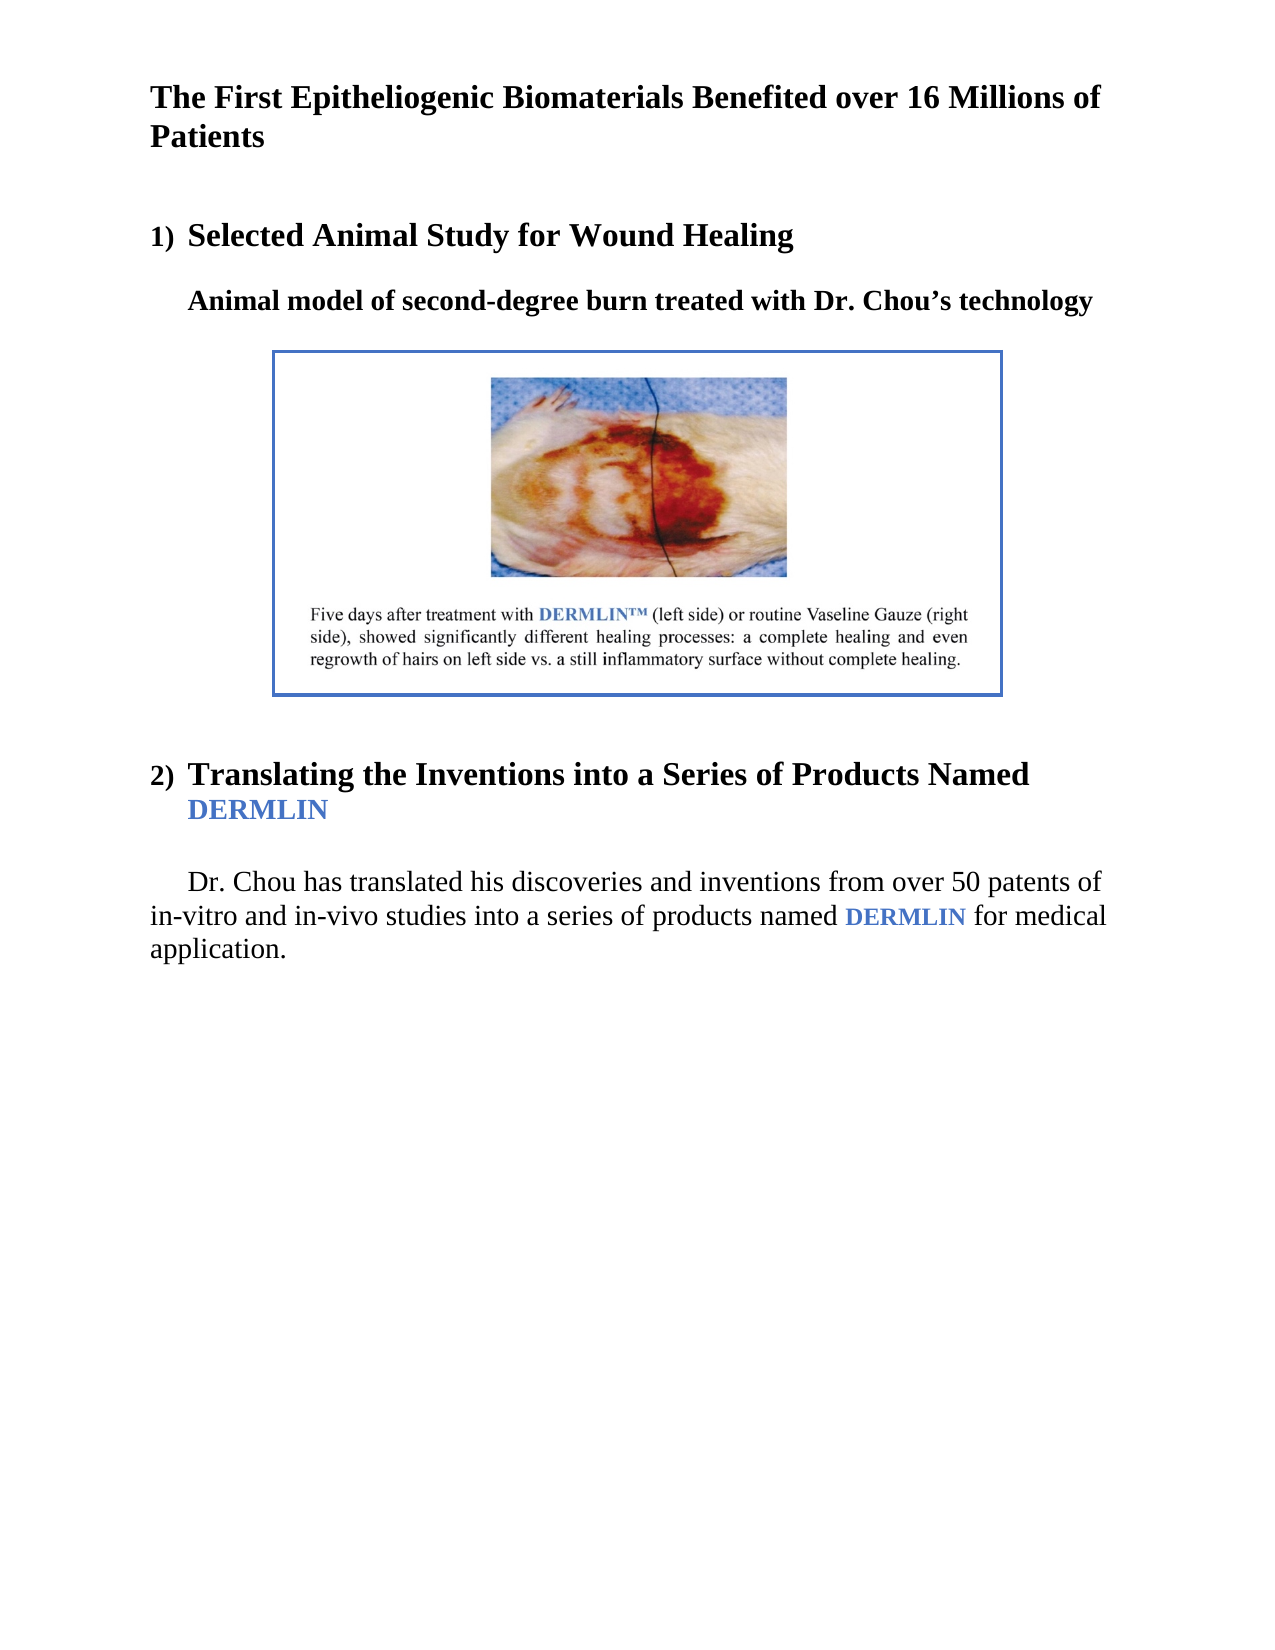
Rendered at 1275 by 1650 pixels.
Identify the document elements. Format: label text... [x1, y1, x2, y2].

text Dr. Chou has translated his discoveries and inventions from over 50 patents of in-vitro and in-vivo studies into a series of products named DERMLIN for medical application. [150, 864, 1125, 965]
list Selected Animal Study for Wound Healing [150, 216, 1125, 254]
list Translating the Inventions into a Series of Products Named DERMLIN [150, 754, 1125, 826]
text The First Epitheliogenic Biomaterials Benefited over 16 Millions of Patients [150, 78, 1125, 154]
list Animal model of second-degree burn treated with Dr. Chou’s technology [187, 283, 1125, 316]
picture [275, 353, 1000, 693]
